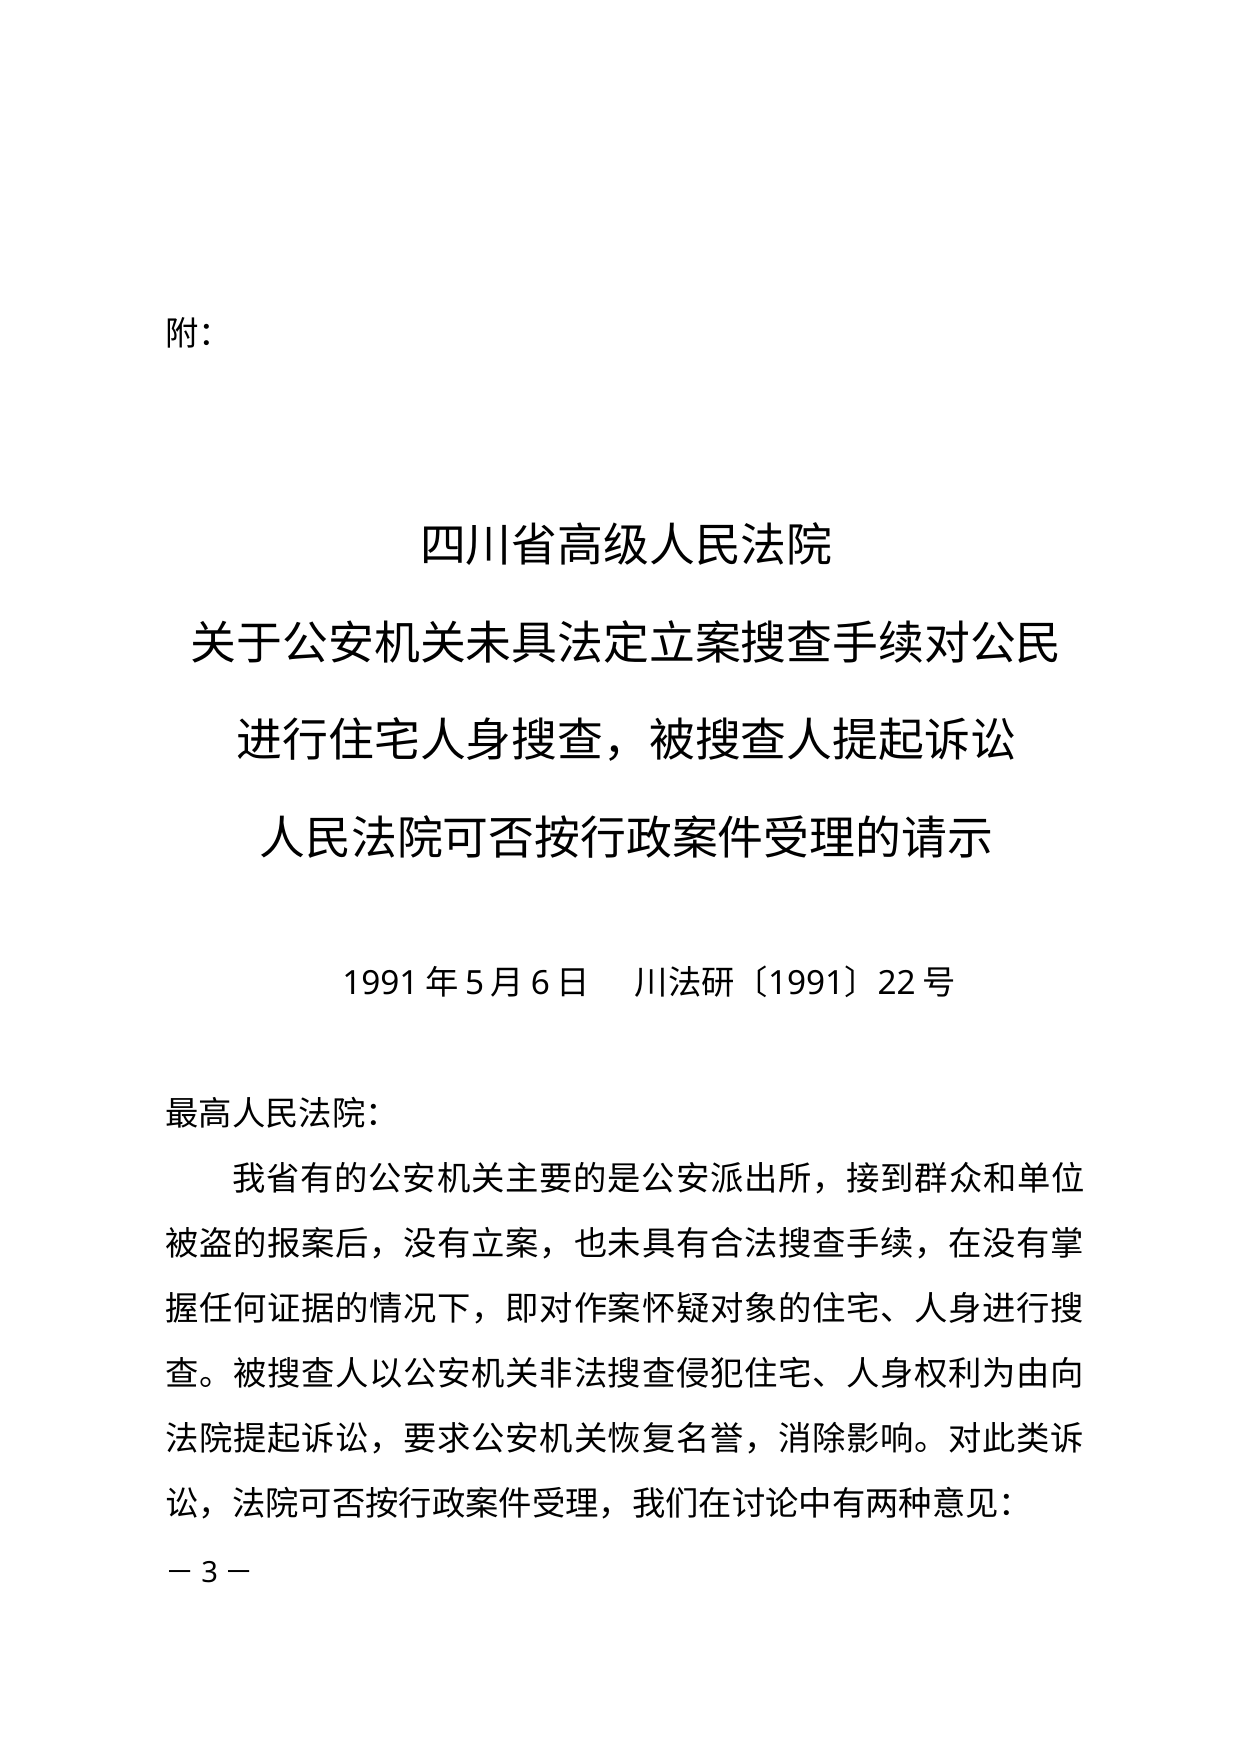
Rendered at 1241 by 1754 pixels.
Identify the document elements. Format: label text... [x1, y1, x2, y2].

text 最高人民法院： [165, 1078, 1087, 1143]
text 进行住宅人身搜查，被搜查人提起诉讼 [165, 688, 1087, 785]
text 我省有的公安机关主要的是公安派出所，接到群众和单位被盗的报案后，没有立案，也未具有合法搜查手续，在没有掌握任何证据的情况下，即对作案怀疑对象的住宅、人身进行搜查。被搜查人以公安机关非法搜查侵犯住宅、人身权利为由向法院提起诉讼，要求公安机关恢复名誉，消除影响。对此类诉讼，法院可否按行政案件受理，我们在讨论中有两种意见： [165, 1143, 1087, 1533]
text 1991年5月6日 川法研〔1991〕22号 [165, 948, 955, 1013]
text 人民法院可否按行政案件受理的请示 [165, 785, 1087, 883]
text 关于公安机关未具法定立案搜查手续对公民 [165, 590, 1087, 688]
text 四川省高级人民法院 [165, 493, 1087, 590]
text 附： [165, 298, 1087, 363]
